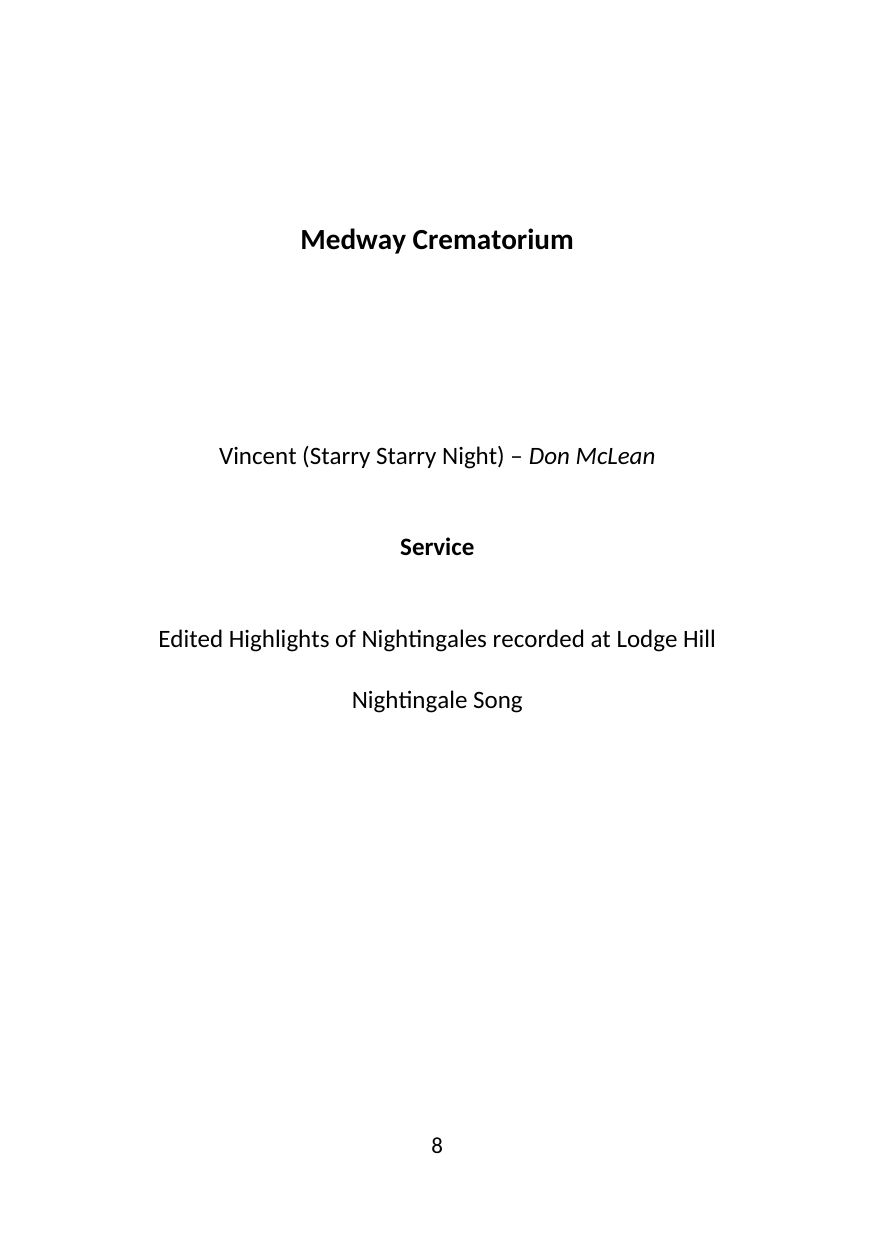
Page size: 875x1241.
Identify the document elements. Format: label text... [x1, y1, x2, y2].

text Medway Crematorium [150, 221, 724, 257]
text Vincent (Starry Starry Night) – Don McLean [150, 440, 724, 471]
text Nightingale Song [150, 684, 724, 715]
text Service [150, 532, 724, 562]
text Edited Highlights of Nightingales recorded at Lodge Hill [150, 623, 724, 654]
